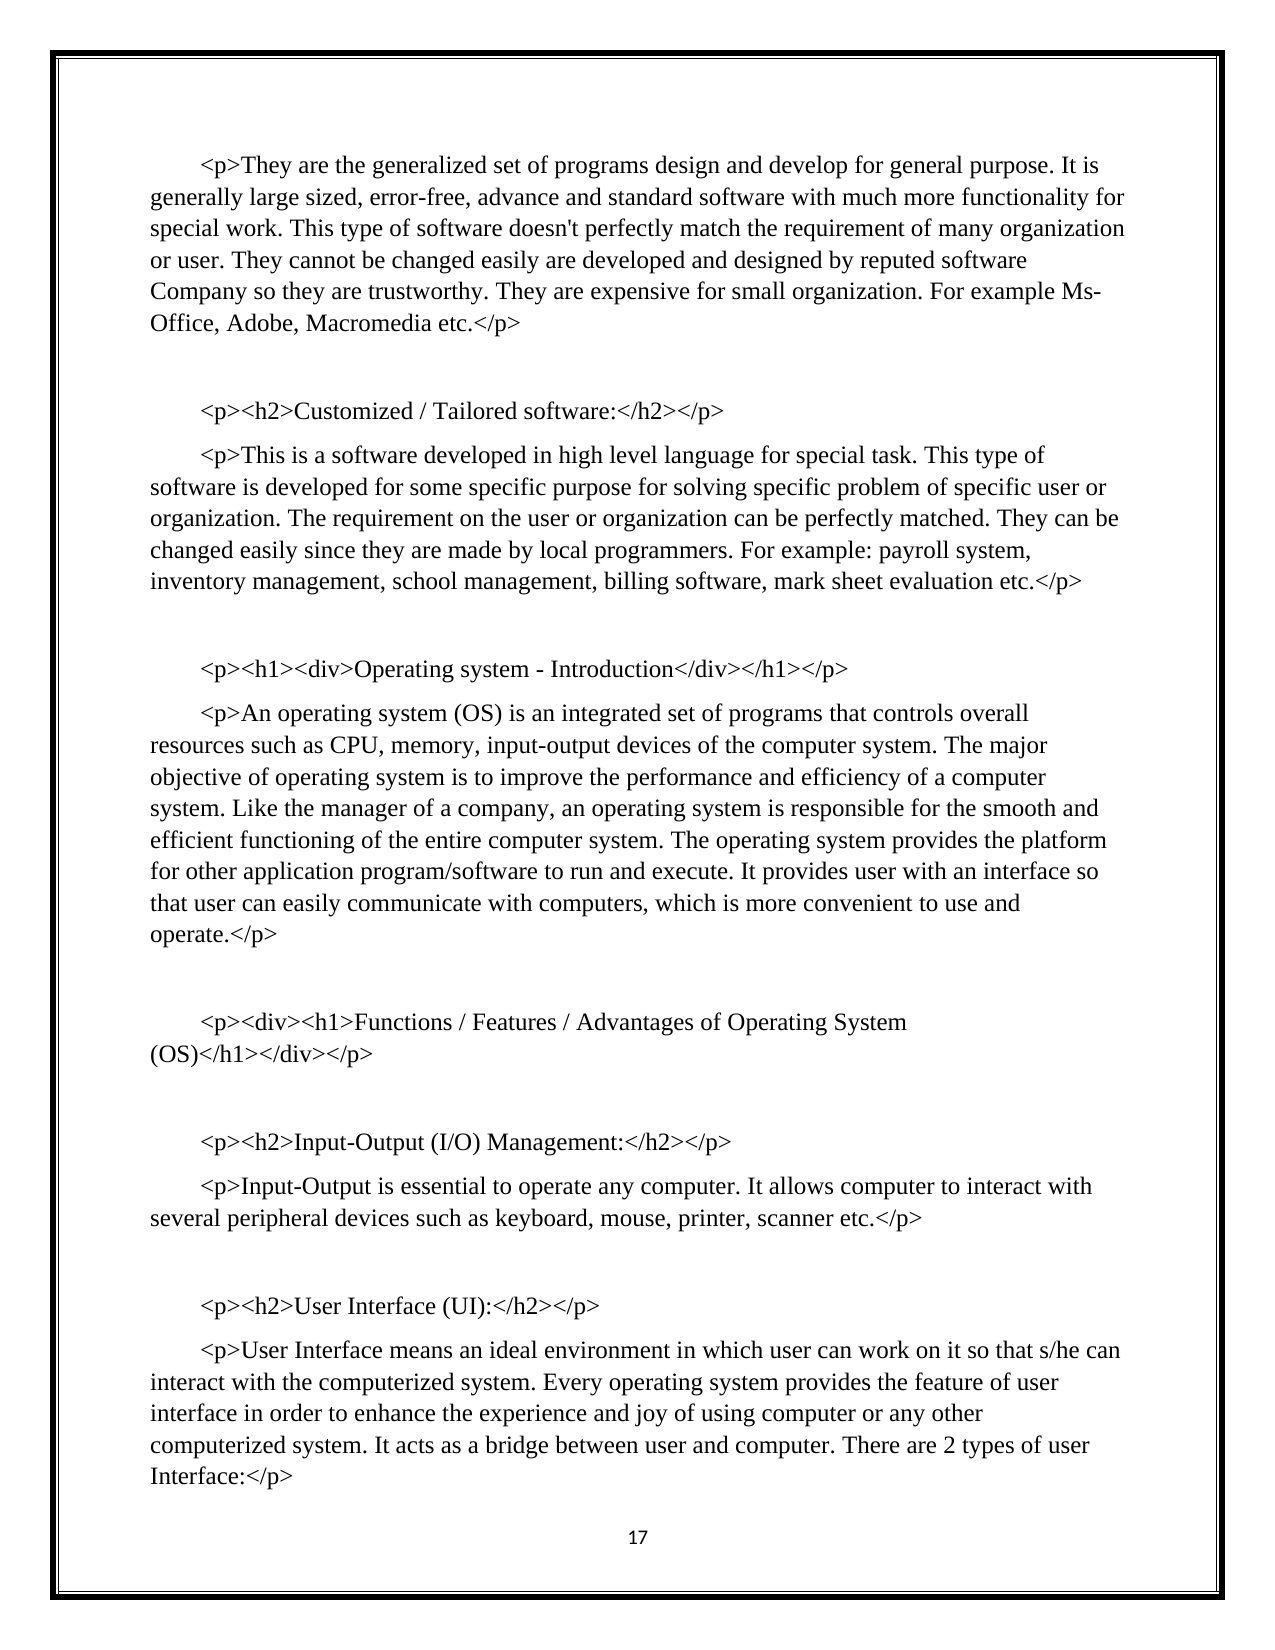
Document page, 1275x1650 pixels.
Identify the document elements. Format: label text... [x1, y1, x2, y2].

text <p>They are the generalized set of programs design and develop for general purpose. It is generally large sized, error-free, advance and standard software with much more functionality for special work. This type of software doesn't perfectly match the requirement of many organization or user. They cannot be changed easily are developed and designed by reputed software Company so they are trustworthy. They are expensive for small organization. For example Ms-Office, Adobe, Macromedia etc.</p> [150, 150, 1125, 337]
text <p>This is a software developed in high level language for special task. This type of software is developed for some specific purpose for solving specific problem of specific user or organization. The requirement on the user or organization can be perfectly matched. They can be changed easily since they are made by local programmers. For example: payroll system, inventory management, school management, billing software, mark sheet evaluation etc.</p> [150, 440, 1125, 595]
text <p><div><h1>Functions / Features / Advantages of Operating System (OS)</h1></div></p> [150, 1007, 1125, 1068]
text <p><h1><div>Operating system - Introduction</div></h1></p> [150, 654, 1125, 683]
text <p><h2>Input-Output (I/O) Management:</h2></p> [150, 1127, 1125, 1156]
text <p><h2>Customized / Tailored software:</h2></p> [150, 396, 1125, 425]
text <p>Input-Output is essential to operate any computer. It allows computer to interact with several peripheral devices such as keyboard, mouse, printer, scanner etc.</p> [150, 1171, 1125, 1232]
text <p><h2>User Interface (UI):</h2></p> [150, 1291, 1125, 1320]
text <p>An operating system (OS) is an integrated set of programs that controls overall resources such as CPU, memory, input-output devices of the computer system. The major objective of operating system is to improve the performance and efficiency of a computer system. Like the manager of a company, an operating system is responsible for the smooth and efficient functioning of the entire computer system. The operating system provides the platform for other application program/software to run and execute. It provides user with an interface so that user can easily communicate with computers, which is more convenient to use and operate.</p> [150, 698, 1125, 948]
text <p>User Interface means an ideal environment in which user can work on it so that s/he can interact with the computerized system. Every operating system provides the feature of user interface in order to enhance the experience and joy of using computer or any other computerized system. It acts as a bridge between user and computer. There are 2 types of user Interface:</p> [150, 1335, 1125, 1490]
